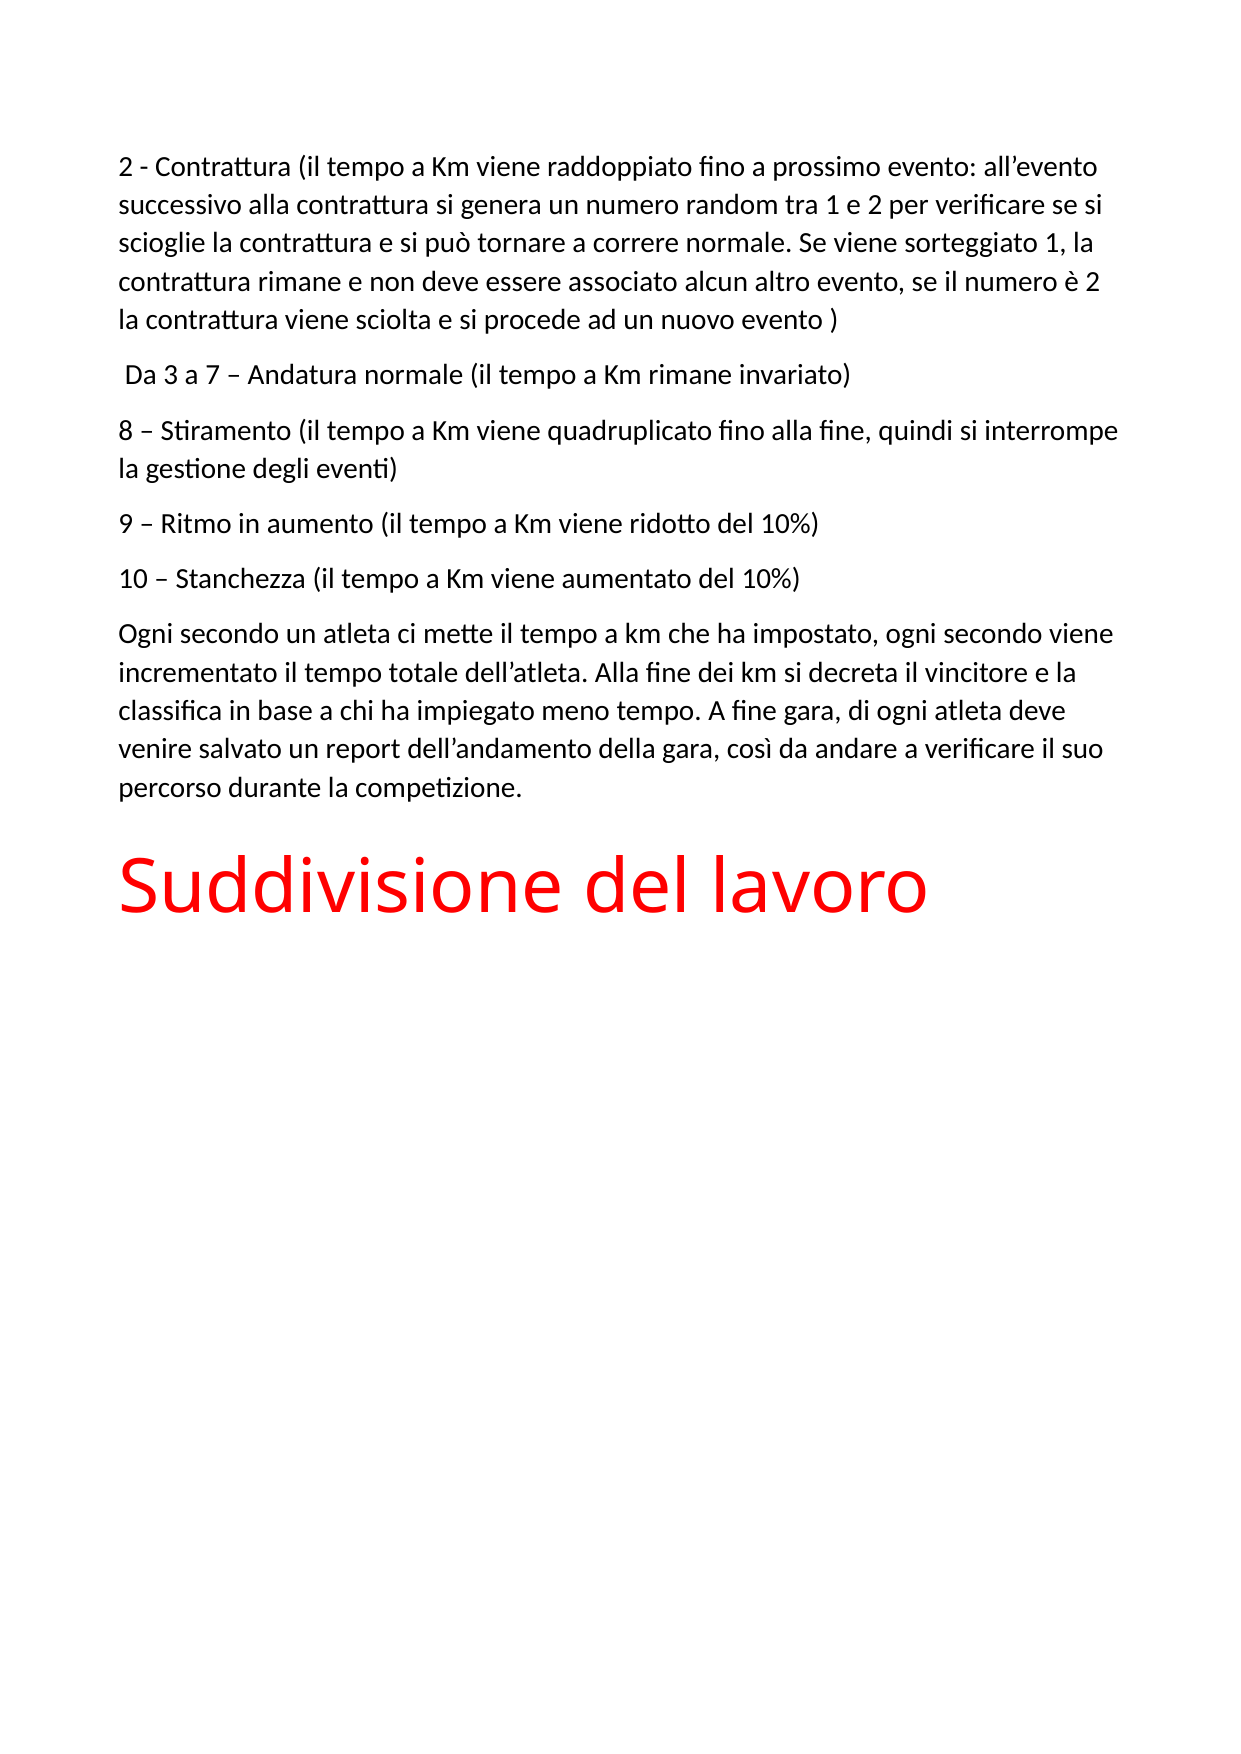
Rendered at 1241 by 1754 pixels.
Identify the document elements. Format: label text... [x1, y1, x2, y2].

text 10 – Stanchezza (il tempo a Km viene aumentato del 10%) [118, 560, 1122, 596]
text Ogni secondo un atleta ci mette il tempo a km che ha impostato, ogni secondo viene incrementato il tempo totale dell’atleta. Alla fine dei km si decreta il vincitore e la classifica in base a chi ha impiegato meno tempo. A fine gara, di ogni atleta deve venire salvato un report dell’andamento della gara, così da andare a verificare il suo percorso durante la competizione. [118, 615, 1122, 805]
text Da 3 a 7 – Andatura normale (il tempo a Km rimane invariato) [118, 356, 1122, 392]
text 2 - Contrattura (il tempo a Km viene raddoppiato fino a prossimo evento: all’evento successivo alla contrattura si genera un numero random tra 1 e 2 per verificare se si scioglie la contrattura e si può tornare a correre normale. Se viene sorteggiato 1, la contrattura rimane e non deve essere associato alcun altro evento, se il numero è 2 la contrattura viene sciolta e si procede ad un nuovo evento ) [118, 148, 1122, 337]
text 8 – Stiramento (il tempo a Km viene quadruplicato fino alla fine, quindi si interrompe la gestione degli eventi) [118, 412, 1122, 486]
text 9 – Ritmo in aumento (il tempo a Km viene ridotto del 10%) [118, 505, 1122, 541]
subtitle Suddivisione del lavoro [118, 832, 1122, 935]
